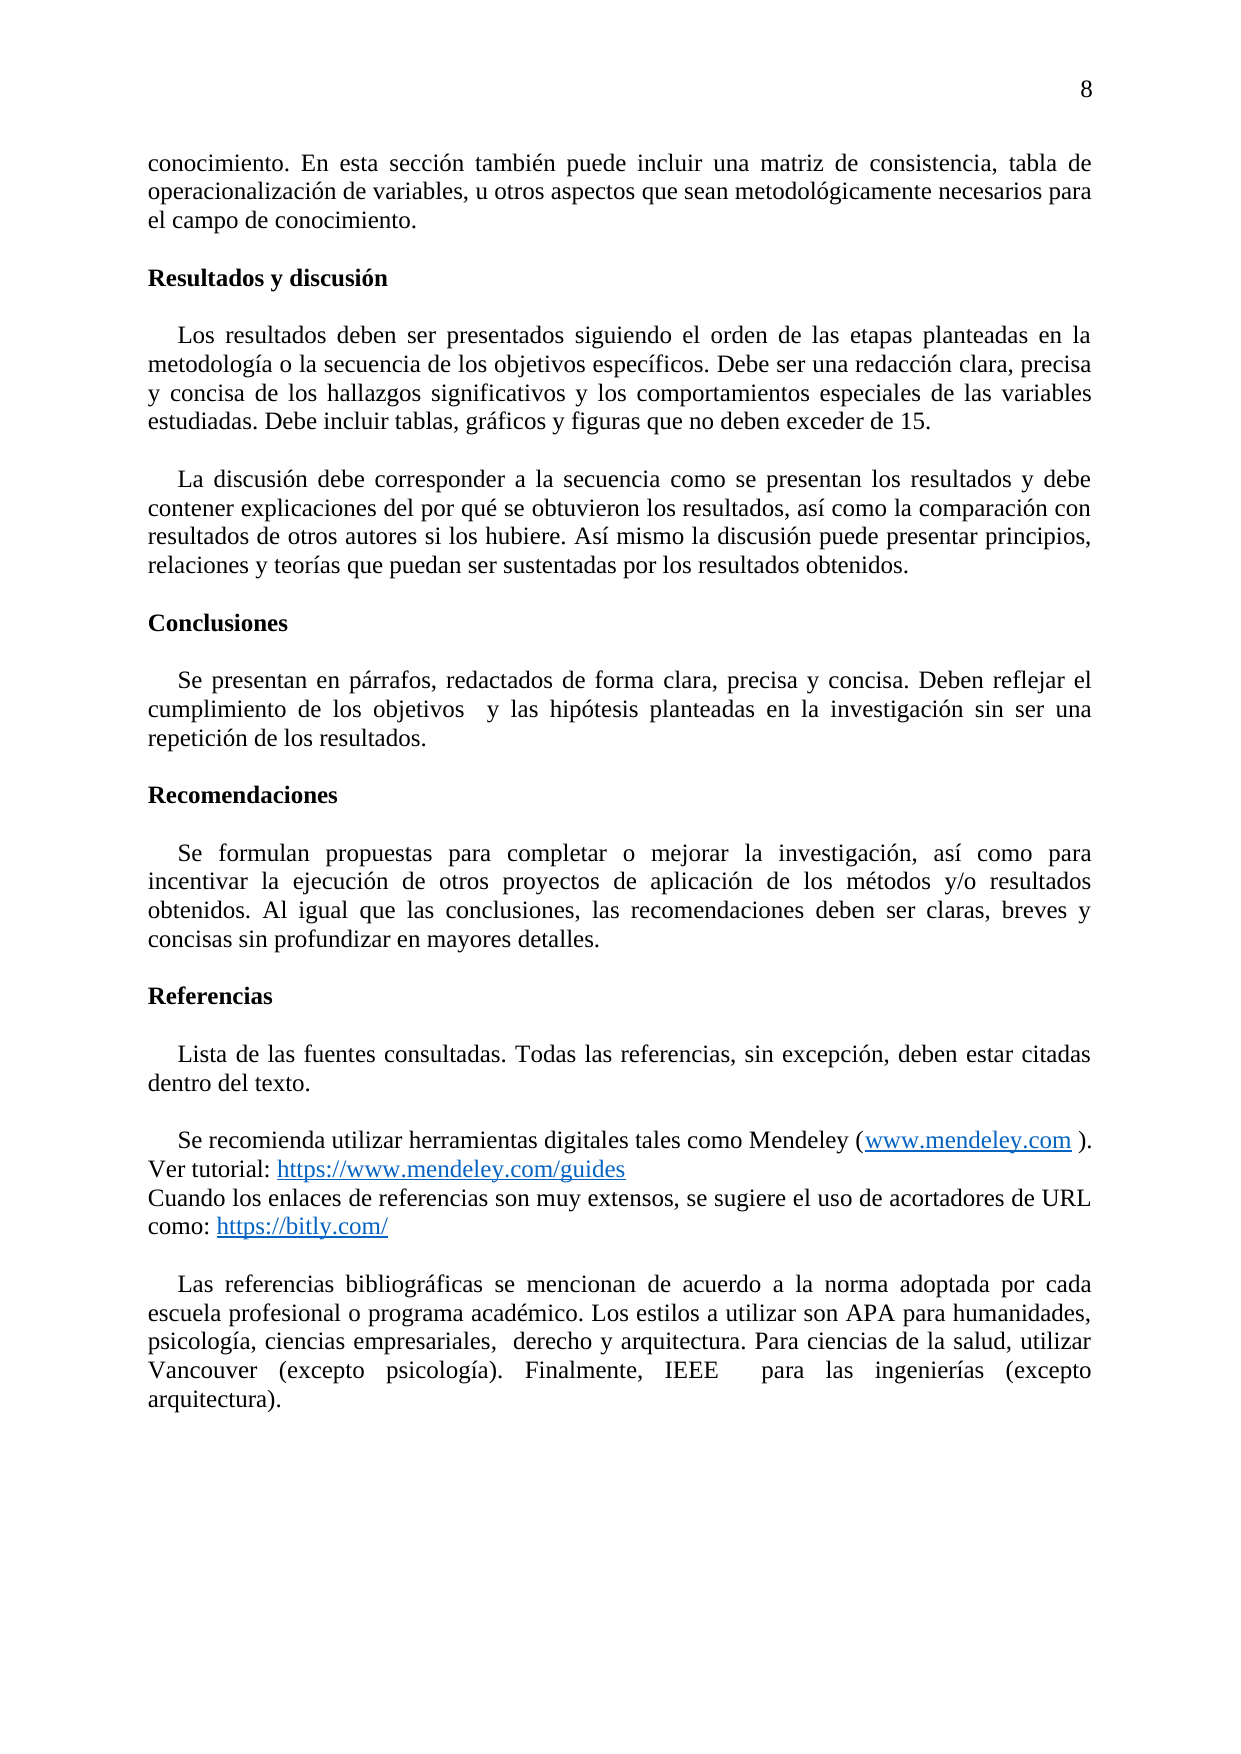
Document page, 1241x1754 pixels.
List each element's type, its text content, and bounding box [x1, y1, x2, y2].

text Se presentan en párrafos, redactados de forma clara, precisa y concisa. Deben reflejar el cumplimiento de los objetivos y las hipótesis planteadas en la investigación sin ser una repetición de los resultados. [148, 665, 1092, 751]
subtitle Conclusiones [148, 608, 1092, 636]
text La discusión debe corresponder a la secuencia como se presentan los resultados y debe contener explicaciones del por qué se obtuvieron los resultados, así como la comparación con resultados de otros autores si los hubiere. Así mismo la discusión puede presentar principios, relaciones y teorías que puedan ser sustentadas por los resultados obtenidos. [148, 464, 1092, 579]
subtitle Referencias [148, 981, 1092, 1010]
subtitle Recomendaciones [148, 780, 1092, 809]
text Se formulan propuestas para completar o mejorar la investigación, así como para incentivar la ejecución de otros proyectos de aplicación de los métodos y/o resultados obtenidos. Al igual que las conclusiones, las recomendaciones deben ser claras, breves y concisas sin profundizar en mayores detalles. [148, 838, 1092, 953]
text Lista de las fuentes consultadas. Todas las referencias, sin excepción, deben estar citadas dentro del texto. [148, 1039, 1092, 1096]
text Las referencias bibliográficas se mencionan de acuerdo a la norma adoptada por cada escuela profesional o programa académico. Los estilos a utilizar son APA para humanidades, psicología, ciencias empresariales, derecho y arquitectura. Para ciencias de la salud, utilizar Vancouver (excepto psicología). Finalmente, IEEE para las ingenierías (excepto arquitectura). [148, 1269, 1092, 1413]
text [148, 148, 1092, 234]
text Cuando los enlaces de referencias son muy extensos, se sugiere el uso de acortadores de URL como: https://bitly.com/ [148, 1183, 1092, 1240]
subtitle Resultados y discusión [148, 263, 1092, 291]
text Los resultados deben ser presentados siguiendo el orden de las etapas planteadas en la metodología o la secuencia de los objetivos específicos. Debe ser una redacción clara, precisa y concisa de los hallazgos significativos y los comportamientos especiales de las variables estudiadas. Debe incluir tablas, gráficos y figuras que no deben exceder de 15. [148, 320, 1092, 435]
text Se recomienda utilizar herramientas digitales tales como Mendeley (www.mendeley.com ). Ver tutorial: https://www.mendeley.com/guides [148, 1125, 1092, 1183]
